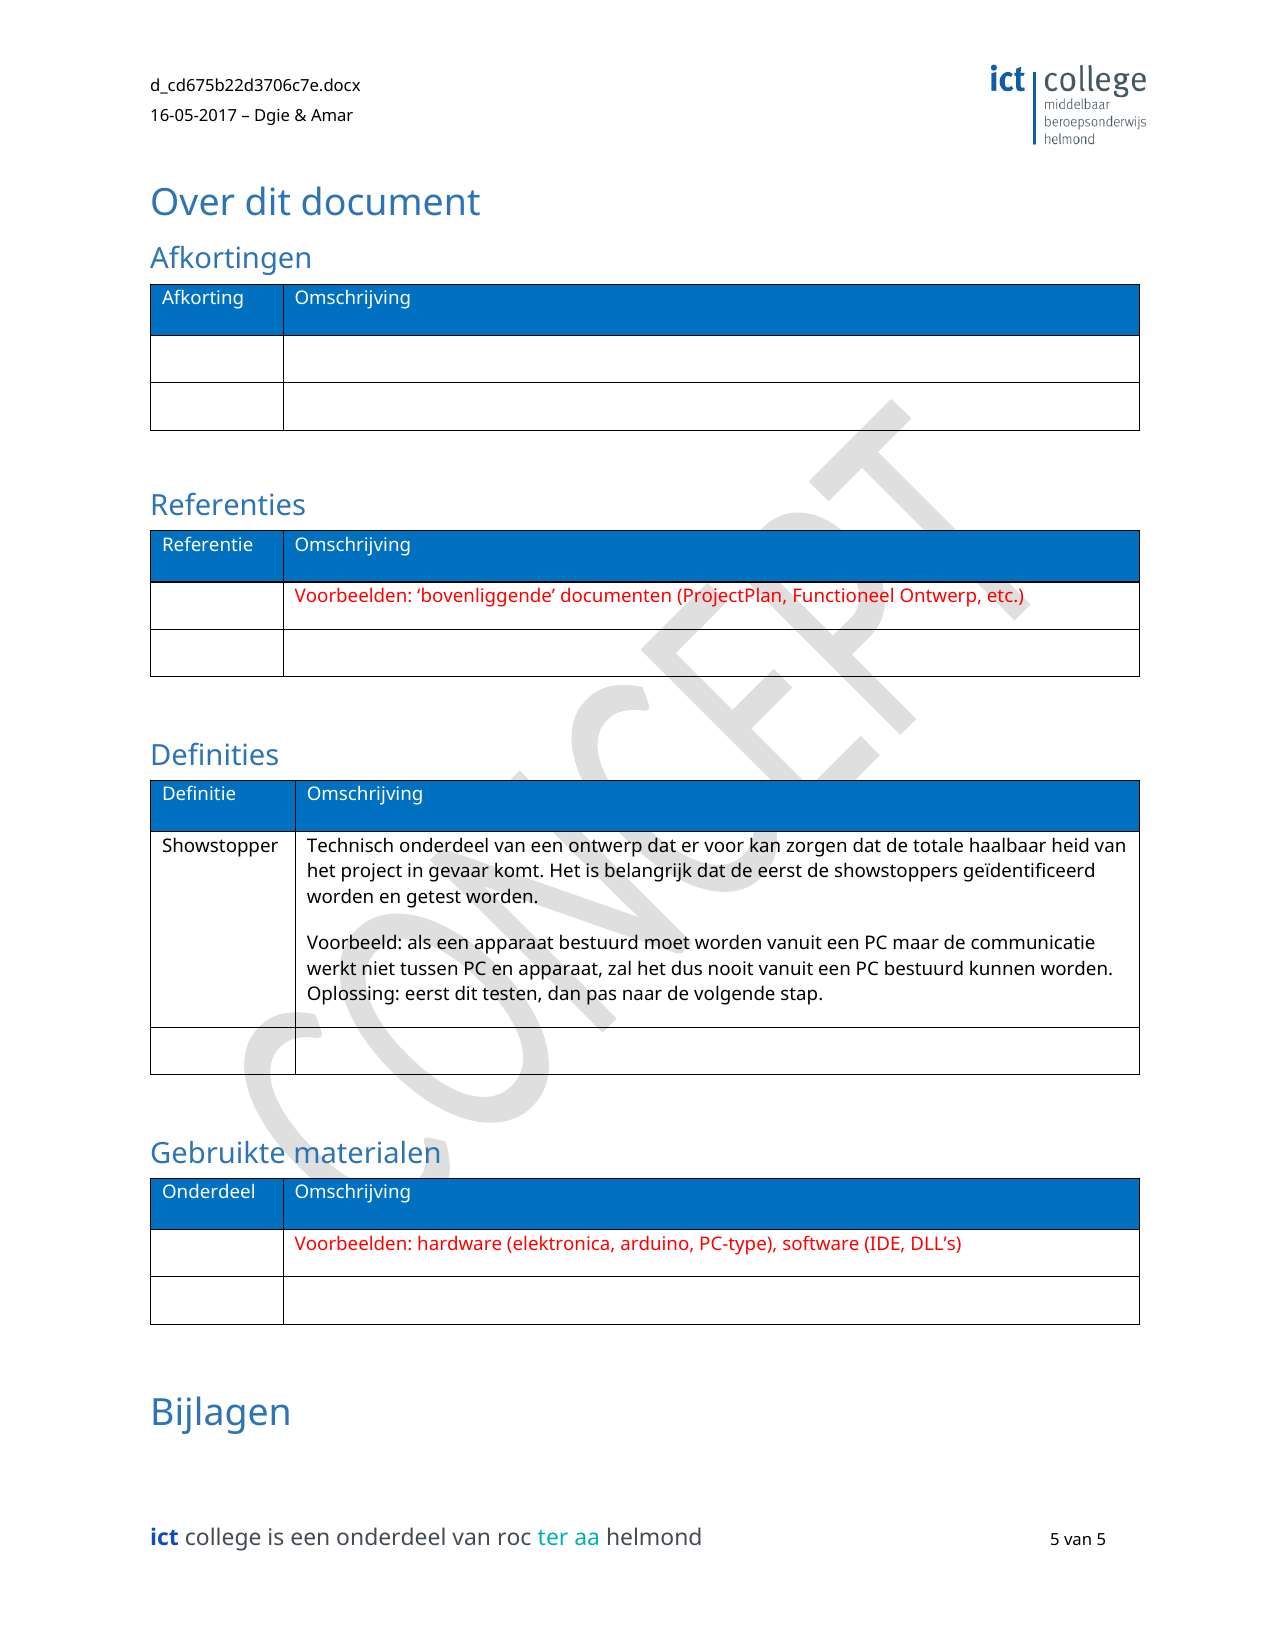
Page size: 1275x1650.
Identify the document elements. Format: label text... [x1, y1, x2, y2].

table_cell Voorbeelden: ‘bovenliggende’ documenten (ProjectPlan, Functioneel Ontwerp, etc.) [284, 583, 1139, 629]
table_header Afkorting [151, 285, 283, 335]
subtitle Referenties [150, 484, 1125, 524]
table_header Omschrijving [284, 1179, 1139, 1229]
table_cell [284, 1277, 1139, 1323]
subtitle Gebruikte materialen [150, 1132, 1125, 1172]
table_header Referentie [151, 531, 283, 581]
table_header Omschrijving [296, 781, 1139, 831]
table_cell [151, 1277, 283, 1323]
subtitle Afkortingen [150, 238, 1125, 277]
table_cell [284, 383, 1139, 429]
subtitle Over dit document [150, 175, 1125, 226]
table_cell [284, 336, 1139, 382]
picture [988, 62, 1150, 149]
table_cell Showstopper [151, 832, 295, 1027]
table_cell [151, 630, 283, 676]
table_header Omschrijving [284, 531, 1139, 581]
table_cell [296, 1028, 1139, 1074]
table_cell Technisch onderdeel van een ontwerp dat er voor kan zorgen dat de totale haalbaar heid van het project in gevaar komt. Het is belangrijk dat de eerst de showstoppers geïdentificeerd worden en getest worden. Voorbeeld: als een apparaat bestuurd moet worden vanuit een PC maar de communicatie werkt niet tussen PC en apparaat, zal het dus nooit vanuit een PC bestuurd kunnen worden. Oplossing: eerst dit testen, dan pas naar de volgende stap. [296, 832, 1139, 1027]
table_cell [151, 583, 283, 629]
table_cell Voorbeelden: hardware (elektronica, arduino, PC-type), software (IDE, DLL’s) [284, 1230, 1139, 1276]
table_header Onderdeel [151, 1179, 283, 1229]
table_header Omschrijving [284, 285, 1139, 335]
subtitle Definities [150, 734, 1125, 774]
table_cell [151, 1230, 283, 1276]
subtitle Bijlagen [150, 1386, 1125, 1437]
table_header Definitie [151, 781, 295, 831]
table_cell [151, 336, 283, 382]
table_cell [151, 1028, 295, 1074]
table_cell [151, 383, 283, 429]
table_cell [284, 630, 1139, 676]
